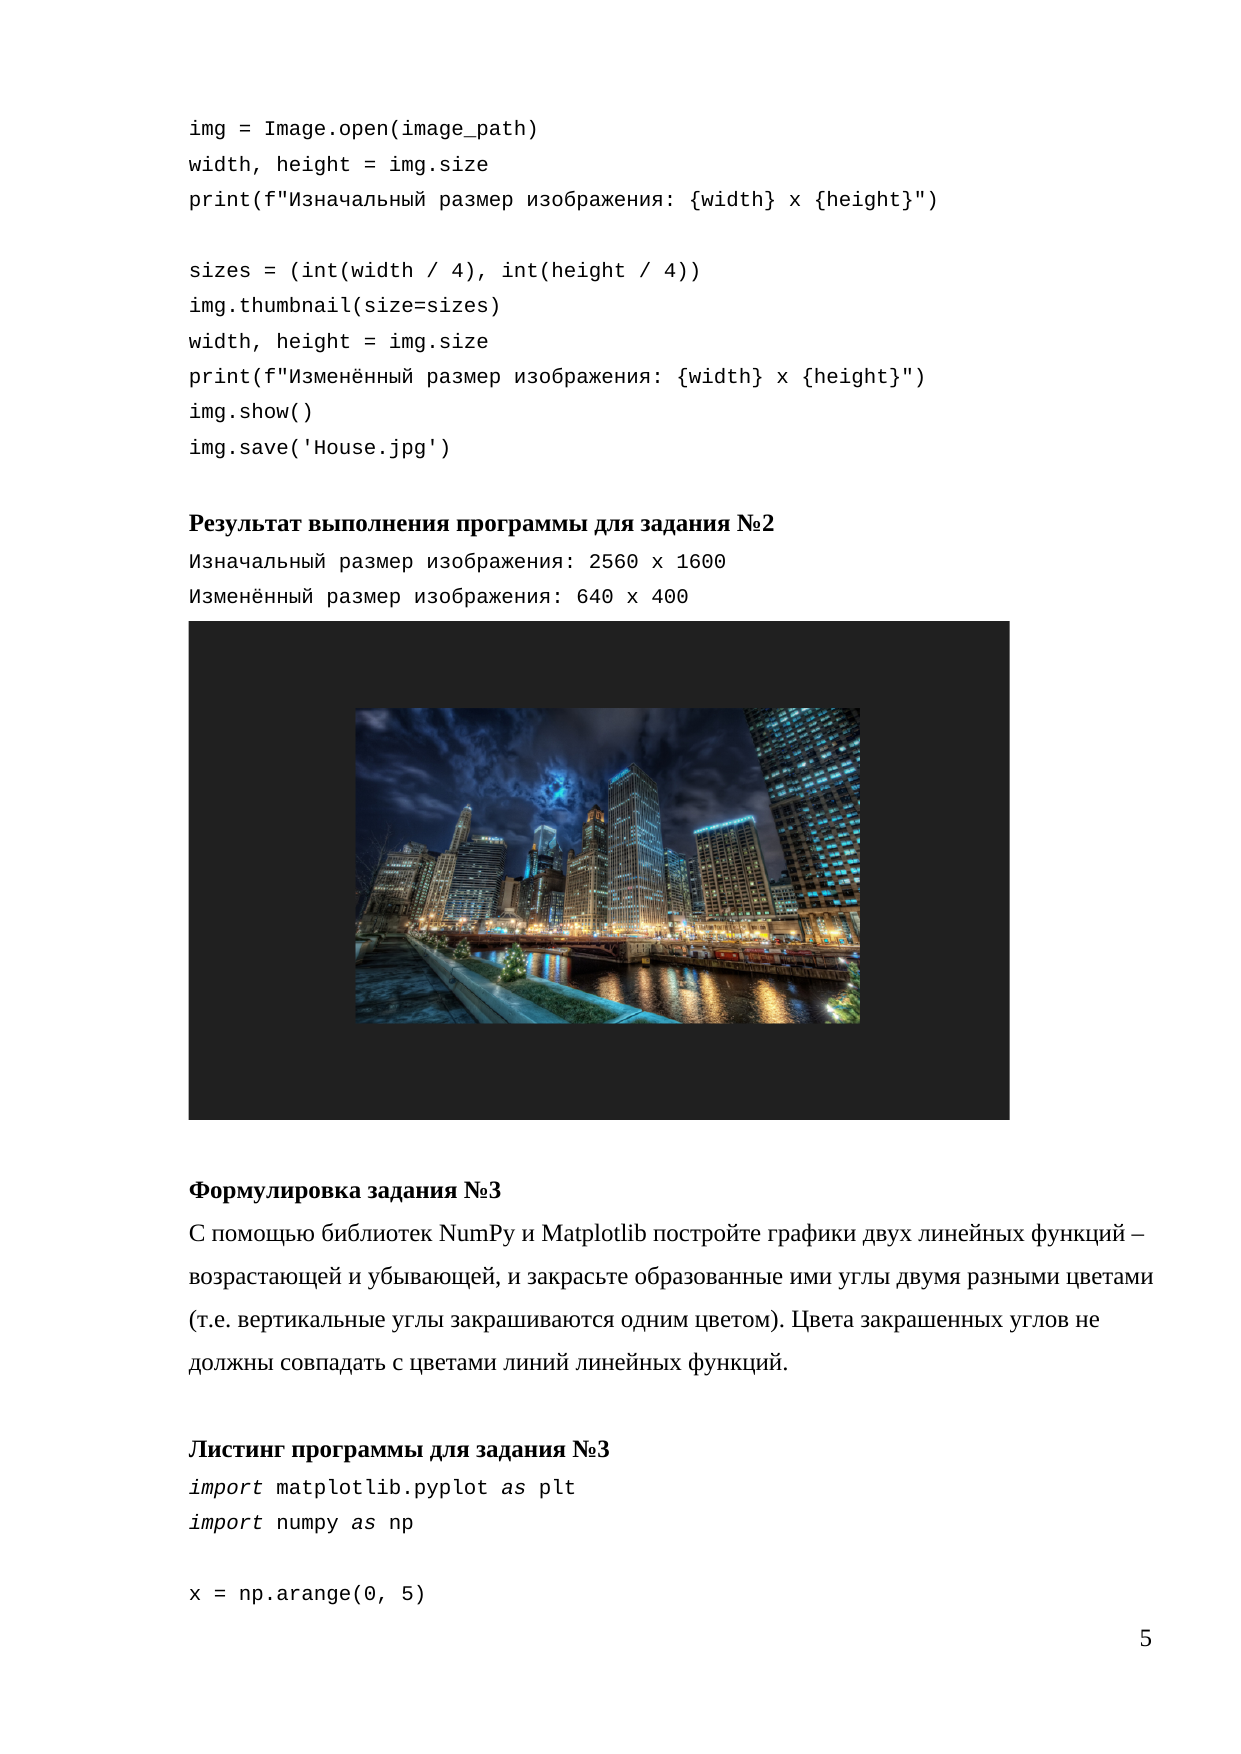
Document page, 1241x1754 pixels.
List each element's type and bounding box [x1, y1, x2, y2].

table_cell [177, 118, 1174, 1607]
picture [188, 621, 1010, 1120]
